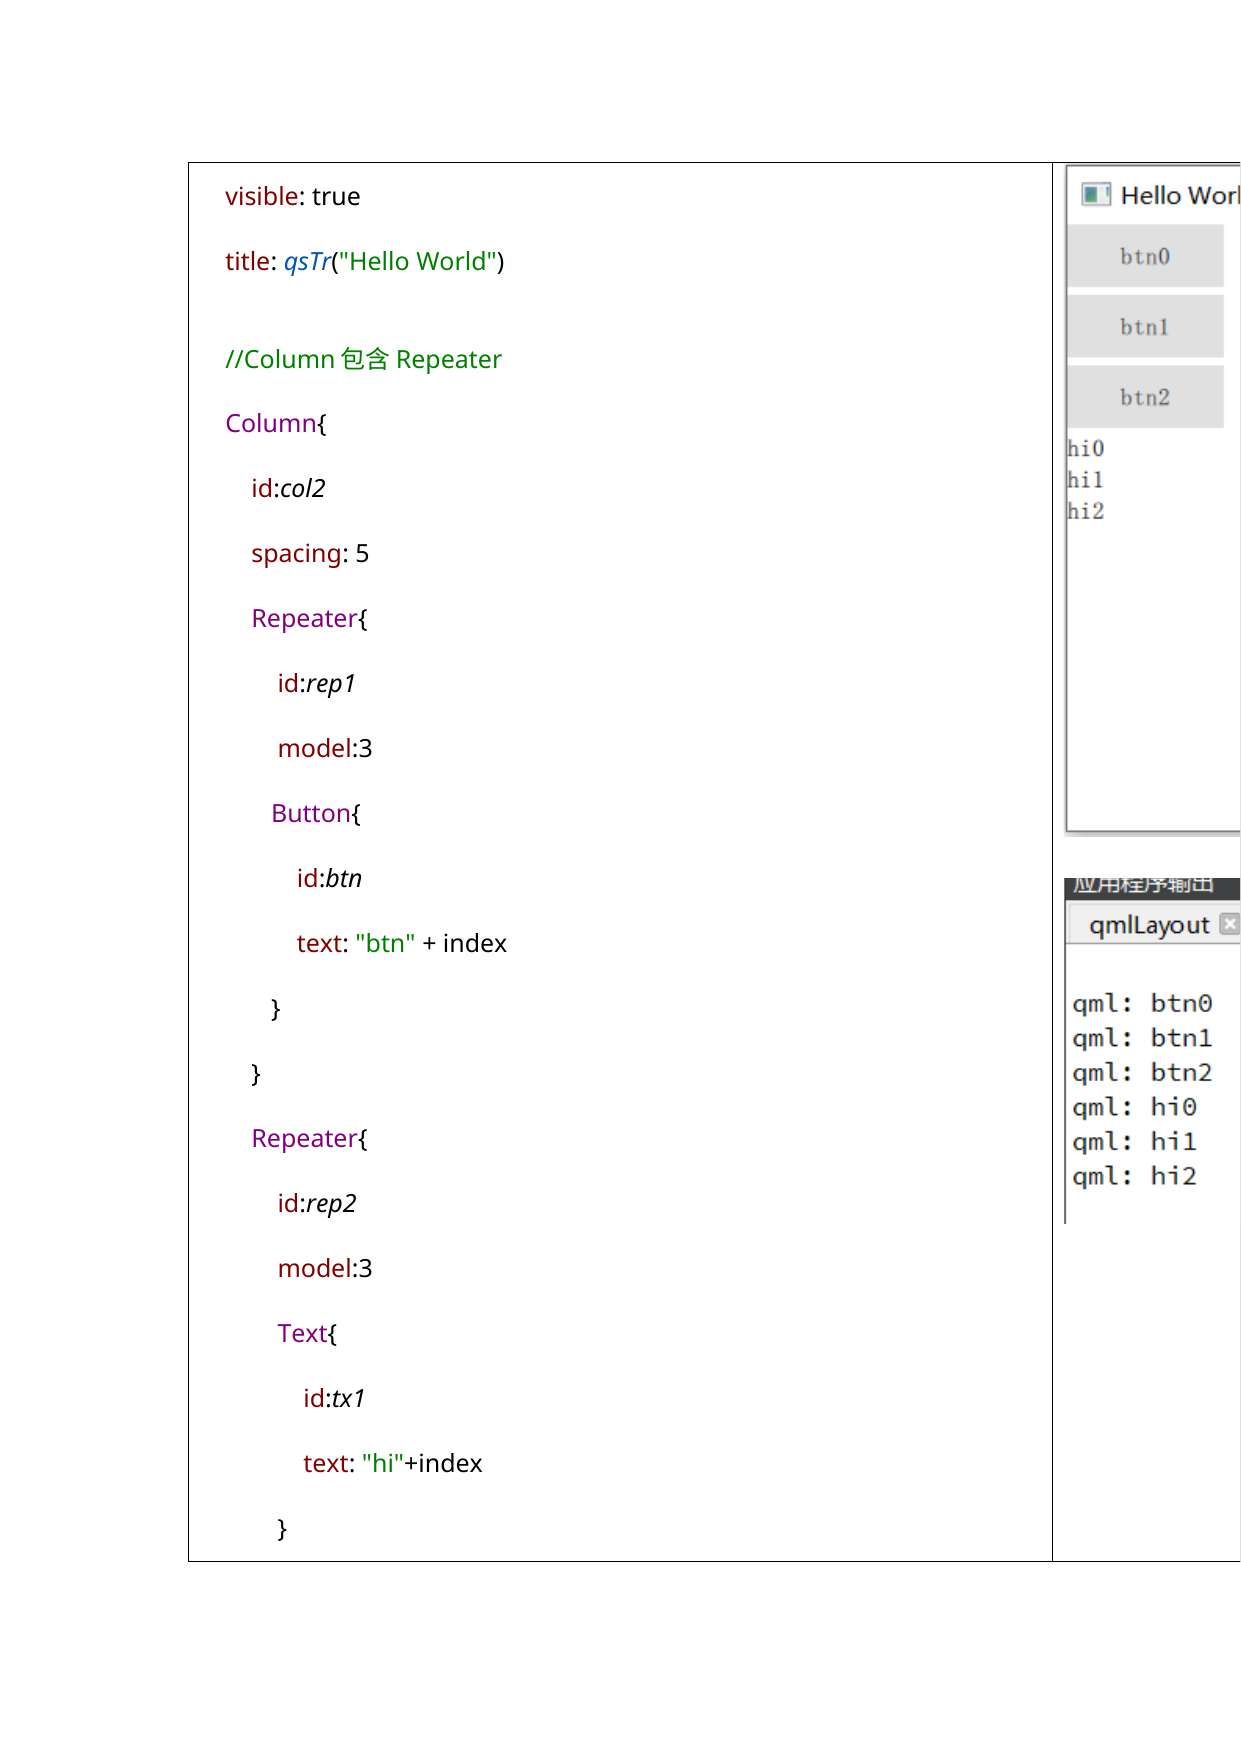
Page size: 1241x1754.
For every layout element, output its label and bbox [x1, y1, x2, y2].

table_header [1053, 163, 1240, 1561]
picture [1063, 878, 1241, 1224]
table_header [189, 163, 1052, 1561]
picture [1063, 163, 1241, 837]
